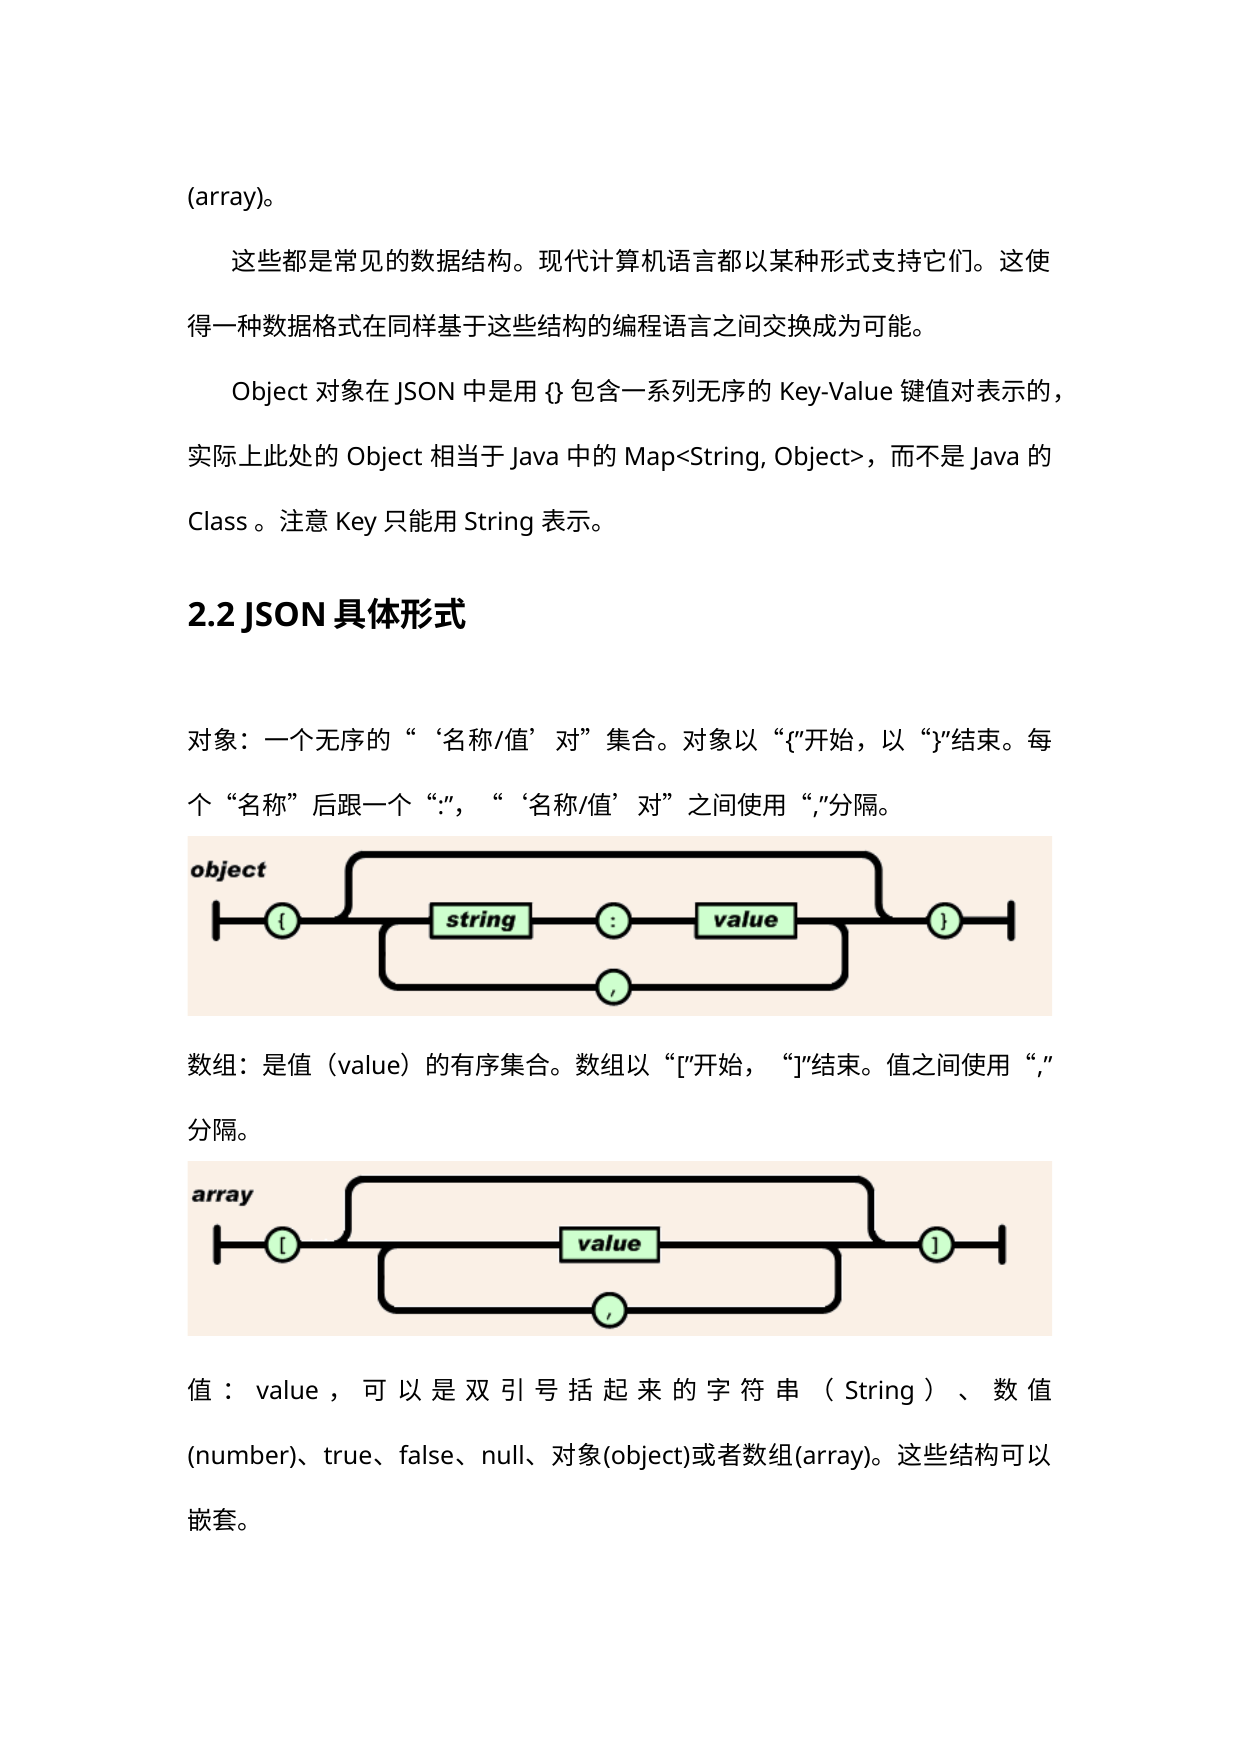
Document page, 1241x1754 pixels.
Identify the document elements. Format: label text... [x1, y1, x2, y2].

text 数组：是值（value）的有序集合。数组以“[”开始，“]”结束。值之间使用“,”分隔。 [187, 1031, 1053, 1161]
text 对象：一个无序的“‘名称/值’对”集合。对象以“{”开始，以“}”结束。每个“名称”后跟一个“:”，“‘名称/值’对”之间使用“,”分隔。 [187, 706, 1053, 836]
picture [187, 836, 1053, 1016]
text 值：value，可以是双引号括起来的字符串（String）、数值(number)、true、false、null、对象(object)或者数组(array)。这些结构可以嵌套。 [187, 1356, 1053, 1551]
text Object 对象在 JSON 中是用 {} 包含一系列无序的 Key-Value 键值对表示的，实际上此处的 Object 相当于 Java 中的 Map<String, Object>，而不是 Java 的 Class 。注意 Key 只能用 String 表示。 [187, 357, 1053, 552]
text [187, 162, 1053, 227]
subtitle 2.2 JSON具体形式 [187, 579, 1053, 644]
picture [187, 1161, 1053, 1336]
text 这些都是常见的数据结构。现代计算机语言都以某种形式支持它们。这使得一种数据格式在同样基于这些结构的编程语言之间交换成为可能。 [187, 227, 1053, 357]
